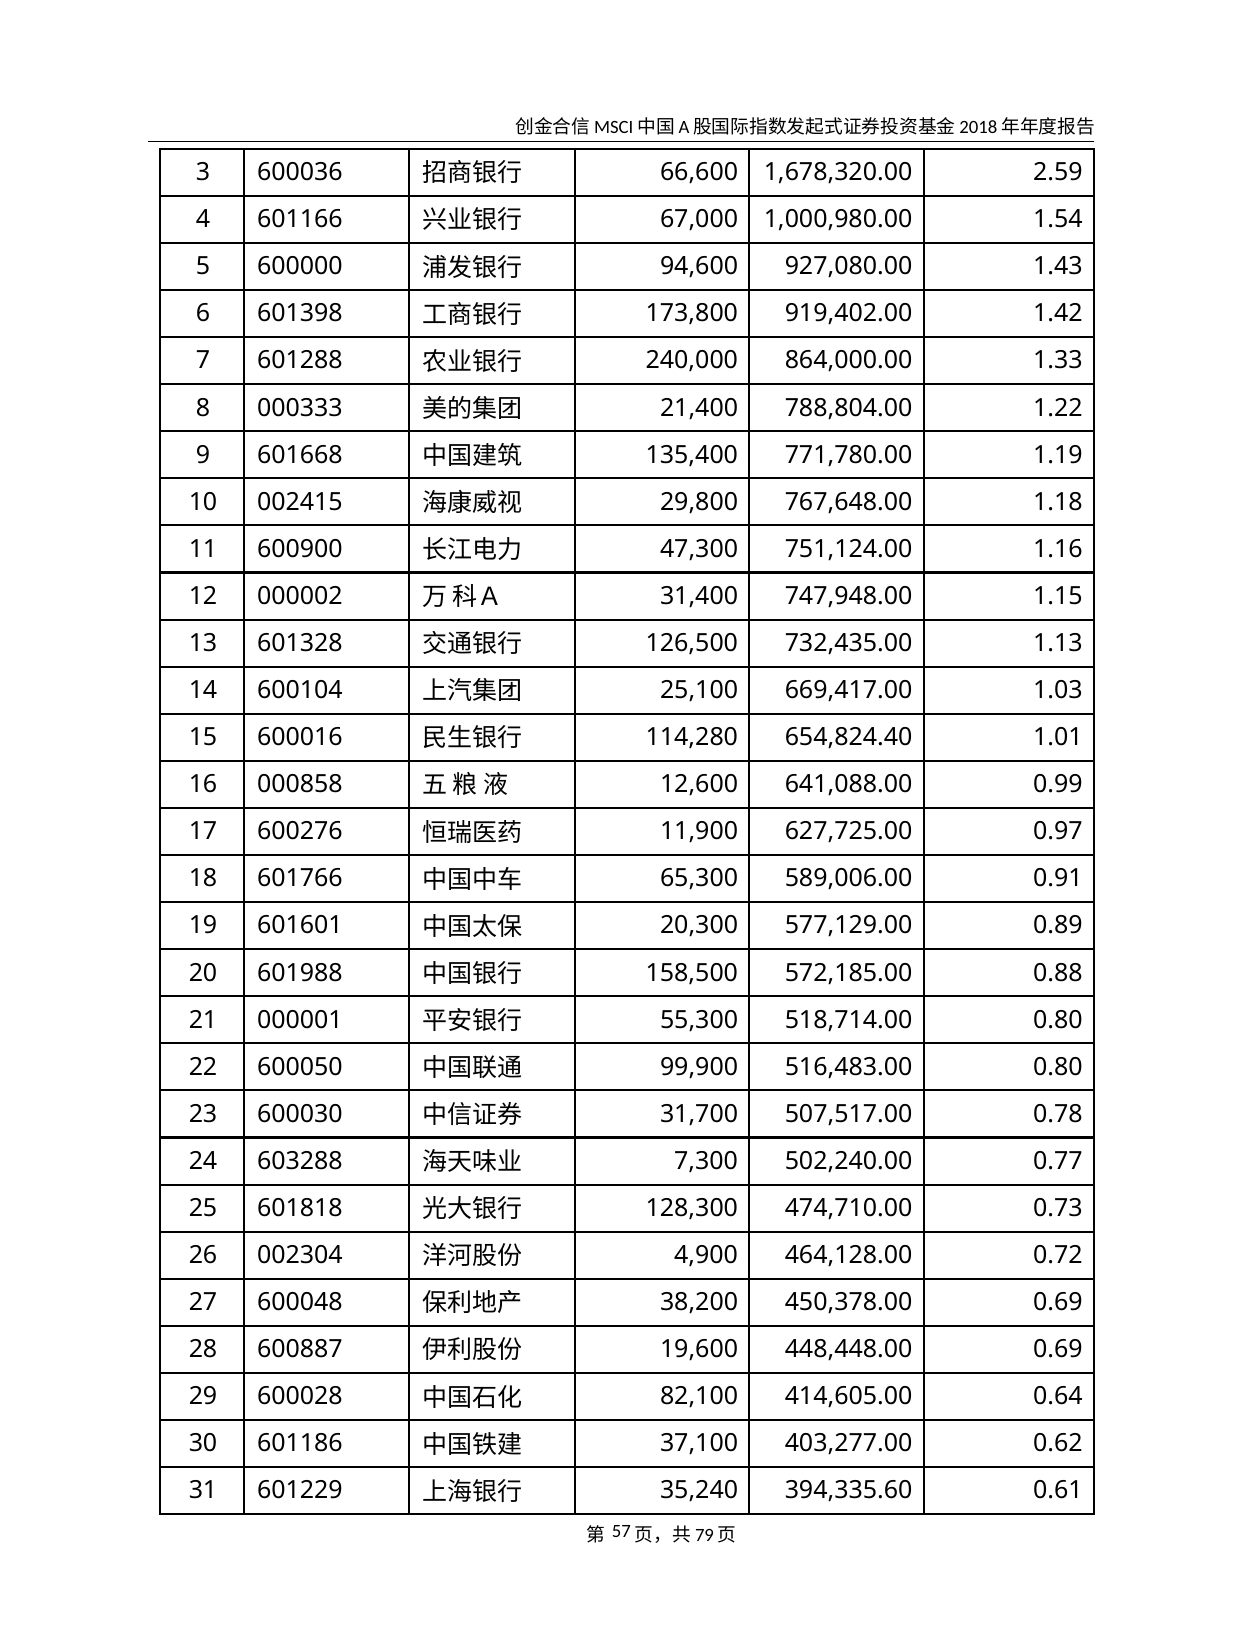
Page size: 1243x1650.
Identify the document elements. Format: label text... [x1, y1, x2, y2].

table_cell 669,417.00 [750, 668, 923, 713]
table_cell 1.42 [925, 291, 1093, 336]
table_cell 1.01 [925, 715, 1093, 760]
table_cell 000002 [245, 574, 408, 618]
table_cell 128,300 [576, 1186, 748, 1231]
table_cell 600028 [245, 1374, 408, 1419]
table_cell 中国中车 [410, 856, 574, 901]
table_cell 10 [161, 479, 243, 524]
table_cell 502,240.00 [750, 1139, 923, 1183]
table_cell 601186 [245, 1421, 408, 1466]
table_cell 1.43 [925, 244, 1093, 289]
table_cell 864,000.00 [750, 338, 923, 383]
table_cell 1.13 [925, 621, 1093, 666]
table_cell 654,824.40 [750, 715, 923, 760]
table_cell 0.97 [925, 809, 1093, 854]
table_cell 0.62 [925, 1421, 1093, 1466]
table_cell 600030 [245, 1091, 408, 1136]
table_cell 38,200 [576, 1280, 748, 1325]
table_cell 601818 [245, 1186, 408, 1231]
table_cell 中国银行 [410, 950, 574, 995]
table_cell 577,129.00 [750, 903, 923, 948]
table_cell 002304 [245, 1233, 408, 1278]
table_cell 47,300 [576, 526, 748, 571]
table_cell 1.16 [925, 526, 1093, 571]
table_cell 浦发银行 [410, 244, 574, 289]
table_cell 37,100 [576, 1421, 748, 1466]
table_cell 0.77 [925, 1139, 1093, 1183]
table_cell 保利地产 [410, 1280, 574, 1325]
table_cell 31,700 [576, 1091, 748, 1136]
table_cell 上海银行 [410, 1468, 574, 1513]
table_cell 1.22 [925, 385, 1093, 430]
table_cell 恒瑞医药 [410, 809, 574, 854]
table_cell 450,378.00 [750, 1280, 923, 1325]
table_cell 601328 [245, 621, 408, 666]
table_cell 美的集团 [410, 385, 574, 430]
table_cell 中国联通 [410, 1044, 574, 1089]
table_cell 21,400 [576, 385, 748, 430]
table_cell 601601 [245, 903, 408, 948]
table_cell 中国建筑 [410, 432, 574, 477]
table_cell 572,185.00 [750, 950, 923, 995]
table_cell 000858 [245, 762, 408, 807]
table_cell 工商银行 [410, 291, 574, 336]
table_cell 1.03 [925, 668, 1093, 713]
table_cell 0.61 [925, 1468, 1093, 1513]
table_cell 641,088.00 [750, 762, 923, 807]
table_cell 交通银行 [410, 621, 574, 666]
table_cell 20,300 [576, 903, 748, 948]
table_cell 394,335.60 [750, 1468, 923, 1513]
table_cell 66,600 [576, 150, 748, 195]
table_cell 927,080.00 [750, 244, 923, 289]
table_cell 海天味业 [410, 1139, 574, 1183]
table_cell 99,900 [576, 1044, 748, 1089]
table_cell 18 [161, 856, 243, 901]
table_cell 25 [161, 1186, 243, 1231]
table_cell 20 [161, 950, 243, 995]
table_cell 771,780.00 [750, 432, 923, 477]
table_cell 173,800 [576, 291, 748, 336]
table_cell 158,500 [576, 950, 748, 995]
table_cell 9 [161, 432, 243, 477]
table_cell 126,500 [576, 621, 748, 666]
table_cell 29 [161, 1374, 243, 1419]
table_cell 27 [161, 1280, 243, 1325]
table_cell 24 [161, 1139, 243, 1183]
table_cell 6 [161, 291, 243, 336]
table_cell 600048 [245, 1280, 408, 1325]
table_cell 1,000,980.00 [750, 197, 923, 242]
table_cell 26 [161, 1233, 243, 1278]
table_cell 13 [161, 621, 243, 666]
table_cell 919,402.00 [750, 291, 923, 336]
table_cell 747,948.00 [750, 574, 923, 618]
table_cell 002415 [245, 479, 408, 524]
table_cell 29,800 [576, 479, 748, 524]
table_cell 601229 [245, 1468, 408, 1513]
table_cell 上汽集团 [410, 668, 574, 713]
table_cell 14 [161, 668, 243, 713]
table_cell 135,400 [576, 432, 748, 477]
table_cell 35,240 [576, 1468, 748, 1513]
table_cell 万 科Ａ [410, 574, 574, 618]
table_cell 0.69 [925, 1327, 1093, 1372]
table_cell 0.89 [925, 903, 1093, 948]
table_cell 94,600 [576, 244, 748, 289]
table_cell 民生银行 [410, 715, 574, 760]
table_cell 21 [161, 997, 243, 1042]
table_cell 600104 [245, 668, 408, 713]
table_cell 招商银行 [410, 150, 574, 195]
table_cell 平安银行 [410, 997, 574, 1042]
table_cell 伊利股份 [410, 1327, 574, 1372]
table_cell 16 [161, 762, 243, 807]
table_cell 4 [161, 197, 243, 242]
table_cell 65,300 [576, 856, 748, 901]
table_cell 15 [161, 715, 243, 760]
table_cell 464,128.00 [750, 1233, 923, 1278]
table_cell 0.91 [925, 856, 1093, 901]
table_cell 601398 [245, 291, 408, 336]
table_cell 19 [161, 903, 243, 948]
table_cell 600900 [245, 526, 408, 571]
table_cell 31,400 [576, 574, 748, 618]
table_cell 600887 [245, 1327, 408, 1372]
table_cell 中信证券 [410, 1091, 574, 1136]
table_cell 601766 [245, 856, 408, 901]
table_cell 518,714.00 [750, 997, 923, 1042]
table_cell 0.99 [925, 762, 1093, 807]
table_cell 光大银行 [410, 1186, 574, 1231]
table_cell 28 [161, 1327, 243, 1372]
table_cell 长江电力 [410, 526, 574, 571]
table_cell 19,600 [576, 1327, 748, 1372]
table_cell 240,000 [576, 338, 748, 383]
table_cell 600016 [245, 715, 408, 760]
table_cell 767,648.00 [750, 479, 923, 524]
table_cell 1.33 [925, 338, 1093, 383]
table_cell 兴业银行 [410, 197, 574, 242]
table_cell 601988 [245, 950, 408, 995]
table_cell 1,678,320.00 [750, 150, 923, 195]
table_cell 23 [161, 1091, 243, 1136]
table_cell 农业银行 [410, 338, 574, 383]
table_cell 1.54 [925, 197, 1093, 242]
table_cell 403,277.00 [750, 1421, 923, 1466]
table_cell 474,710.00 [750, 1186, 923, 1231]
table_cell 3 [161, 150, 243, 195]
table_cell 600036 [245, 150, 408, 195]
table_cell 1.19 [925, 432, 1093, 477]
table_cell 海康威视 [410, 479, 574, 524]
table_cell 000001 [245, 997, 408, 1042]
table_cell 0.88 [925, 950, 1093, 995]
table_cell 2.59 [925, 150, 1093, 195]
table_cell 751,124.00 [750, 526, 923, 571]
table_cell 五 粮 液 [410, 762, 574, 807]
table_cell 414,605.00 [750, 1374, 923, 1419]
table_cell 788,804.00 [750, 385, 923, 430]
table_cell 中国石化 [410, 1374, 574, 1419]
table_cell 114,280 [576, 715, 748, 760]
table_cell 448,448.00 [750, 1327, 923, 1372]
table_cell 601668 [245, 432, 408, 477]
table_cell 8 [161, 385, 243, 430]
table_cell 30 [161, 1421, 243, 1466]
table_cell 11,900 [576, 809, 748, 854]
table_cell 12,600 [576, 762, 748, 807]
table_cell 12 [161, 574, 243, 618]
table_cell 0.69 [925, 1280, 1093, 1325]
table_cell 507,517.00 [750, 1091, 923, 1136]
table_cell 000333 [245, 385, 408, 430]
table_cell 82,100 [576, 1374, 748, 1419]
table_cell 601166 [245, 197, 408, 242]
table_cell 22 [161, 1044, 243, 1089]
table_cell 600276 [245, 809, 408, 854]
table_cell 600000 [245, 244, 408, 289]
table_cell 600050 [245, 1044, 408, 1089]
table_cell 7 [161, 338, 243, 383]
table_cell 中国铁建 [410, 1421, 574, 1466]
table_cell 0.78 [925, 1091, 1093, 1136]
table_cell 25,100 [576, 668, 748, 713]
table_cell 17 [161, 809, 243, 854]
table_cell 603288 [245, 1139, 408, 1183]
table_cell 11 [161, 526, 243, 571]
table_cell 589,006.00 [750, 856, 923, 901]
table_cell 67,000 [576, 197, 748, 242]
table_cell 55,300 [576, 997, 748, 1042]
table_cell 627,725.00 [750, 809, 923, 854]
table_cell 1.18 [925, 479, 1093, 524]
table_cell 0.80 [925, 1044, 1093, 1089]
table_cell 31 [161, 1468, 243, 1513]
table_cell 0.80 [925, 997, 1093, 1042]
table_cell 4,900 [576, 1233, 748, 1278]
table_cell 0.64 [925, 1374, 1093, 1419]
table_cell 601288 [245, 338, 408, 383]
table_cell 中国太保 [410, 903, 574, 948]
table_cell 1.15 [925, 574, 1093, 618]
table_cell 0.73 [925, 1186, 1093, 1231]
table_cell 5 [161, 244, 243, 289]
table_cell 洋河股份 [410, 1233, 574, 1278]
table_cell 0.72 [925, 1233, 1093, 1278]
table_cell 516,483.00 [750, 1044, 923, 1089]
table_cell 732,435.00 [750, 621, 923, 666]
table_cell 7,300 [576, 1139, 748, 1183]
